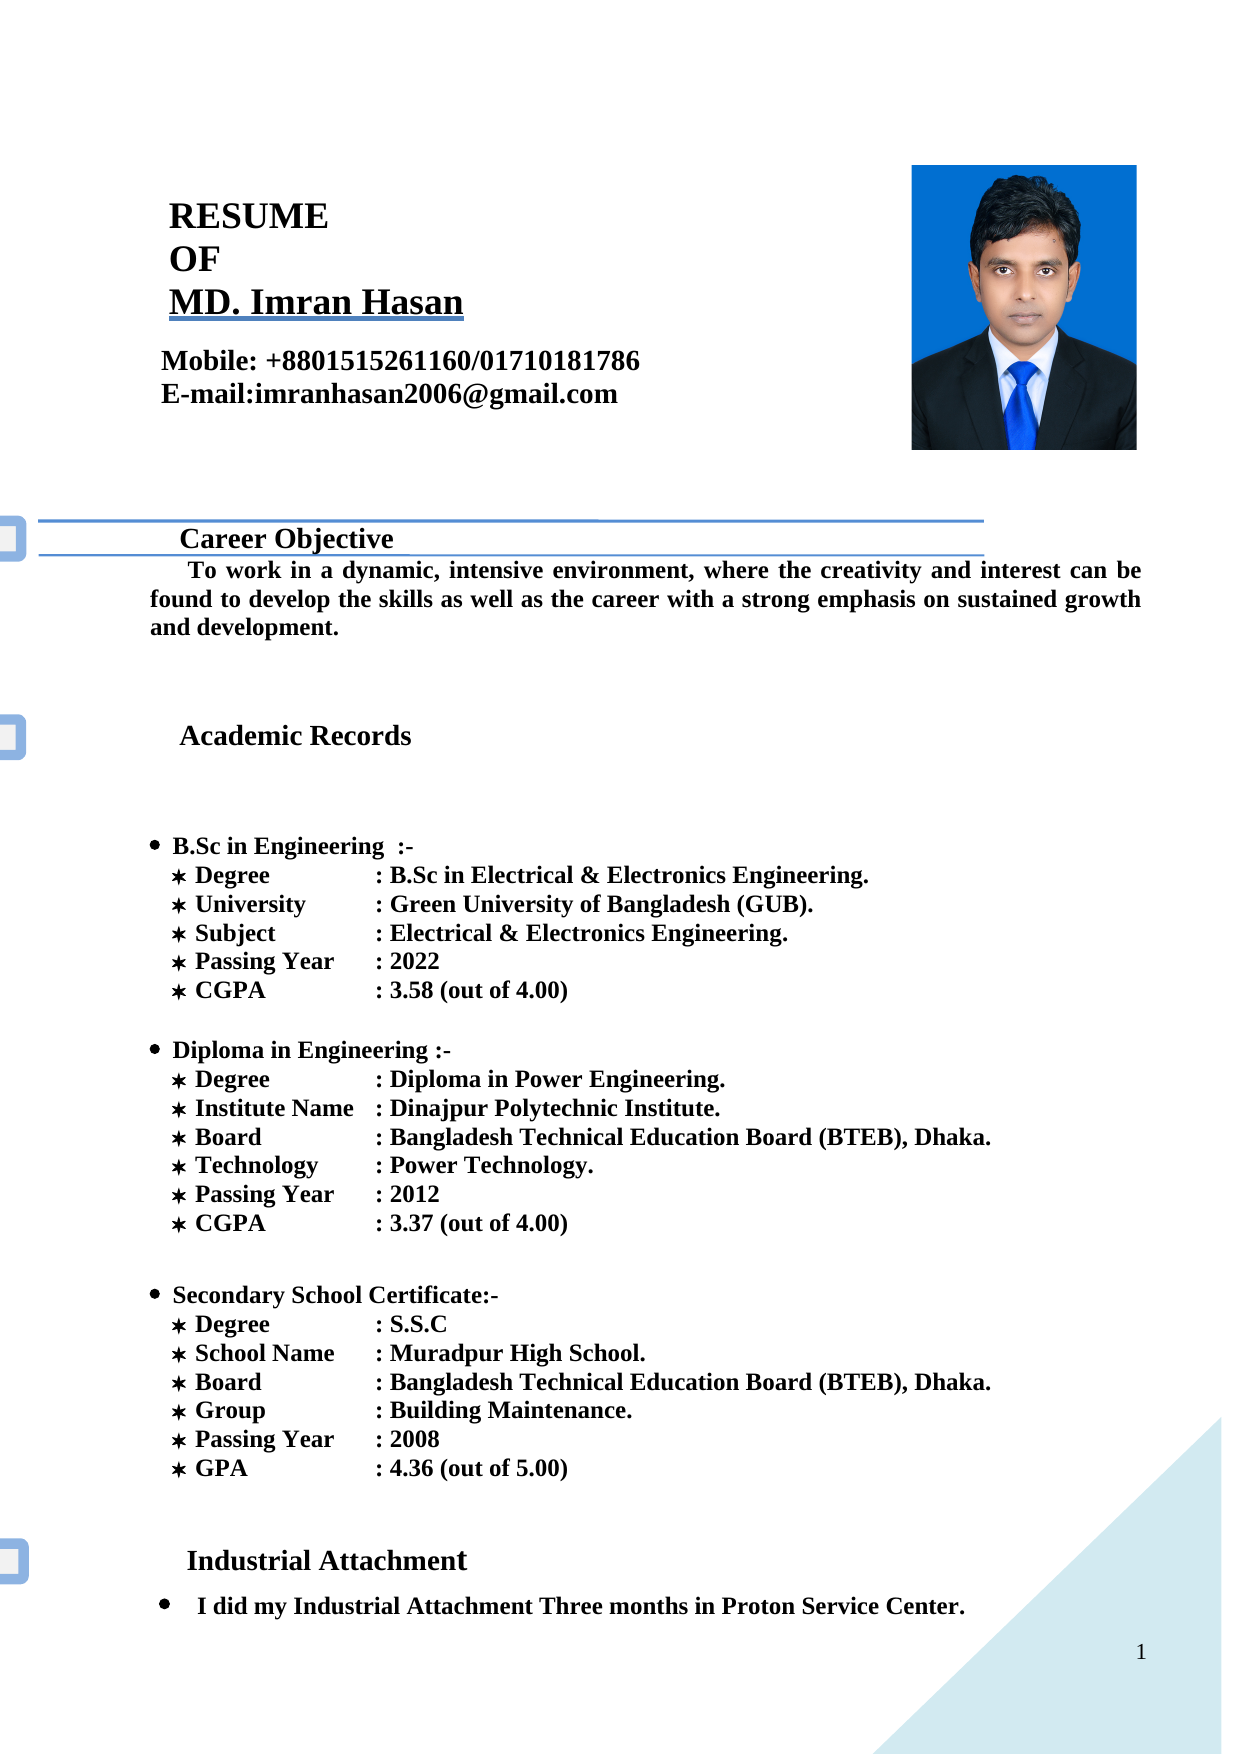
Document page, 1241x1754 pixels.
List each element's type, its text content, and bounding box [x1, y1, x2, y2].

list GPA : 4.36 (out of 5.00) [172, 1453, 1144, 1482]
list Board : Bangladesh Technical Education Board (BTEB), Dhaka. [172, 1367, 1144, 1396]
list CGPA : 3.37 (out of 4.00) [172, 1208, 1144, 1237]
text Career Objective [150, 521, 1144, 555]
text Academic Records [150, 718, 1144, 752]
list Diploma in Engineering :- [150, 1035, 1144, 1064]
list Degree : Diploma in Power Engineering. [172, 1064, 1144, 1093]
list Board : Bangladesh Technical Education Board (BTEB), Dhaka. [172, 1122, 1144, 1151]
text RESUME [169, 193, 911, 236]
picture [911, 165, 1137, 450]
list B.Sc in Engineering :- [150, 831, 1144, 860]
text OF [169, 236, 911, 279]
list Passing Year : 2022 [172, 946, 1144, 975]
list I did my Industrial Attachment Three months in Proton Service Center. [159, 1591, 1144, 1620]
list Passing Year : 2012 [172, 1179, 1144, 1208]
list Technology : Power Technology. [172, 1151, 1144, 1179]
list Degree : B.Sc in Electrical & Electronics Engineering. [172, 860, 1144, 889]
list Group : Building Maintenance. [172, 1396, 1144, 1424]
list Subject : Electrical & Electronics Engineering. [172, 918, 1144, 946]
list Secondary School Certificate:- [150, 1280, 1144, 1309]
text To work in a dynamic, intensive environment, where the creativity and interest can be found to develop the skills as well as the career with a strong emphasis on sustained growth and development. [150, 555, 1144, 641]
list Passing Year : 2008 [172, 1424, 1144, 1453]
list Degree : S.S.C [172, 1309, 1144, 1338]
text MD. Imran Hasan [169, 279, 911, 322]
text Industrial Attachment [150, 1539, 1144, 1578]
list University : Green University of Bangladesh (GUB). [172, 889, 1144, 918]
list Institute Name : Dinajpur Polytechnic Institute. [172, 1093, 1144, 1122]
list CGPA : 3.58 (out of 4.00) [172, 975, 1144, 1004]
list School Name : Muradpur High School. [172, 1338, 1144, 1367]
